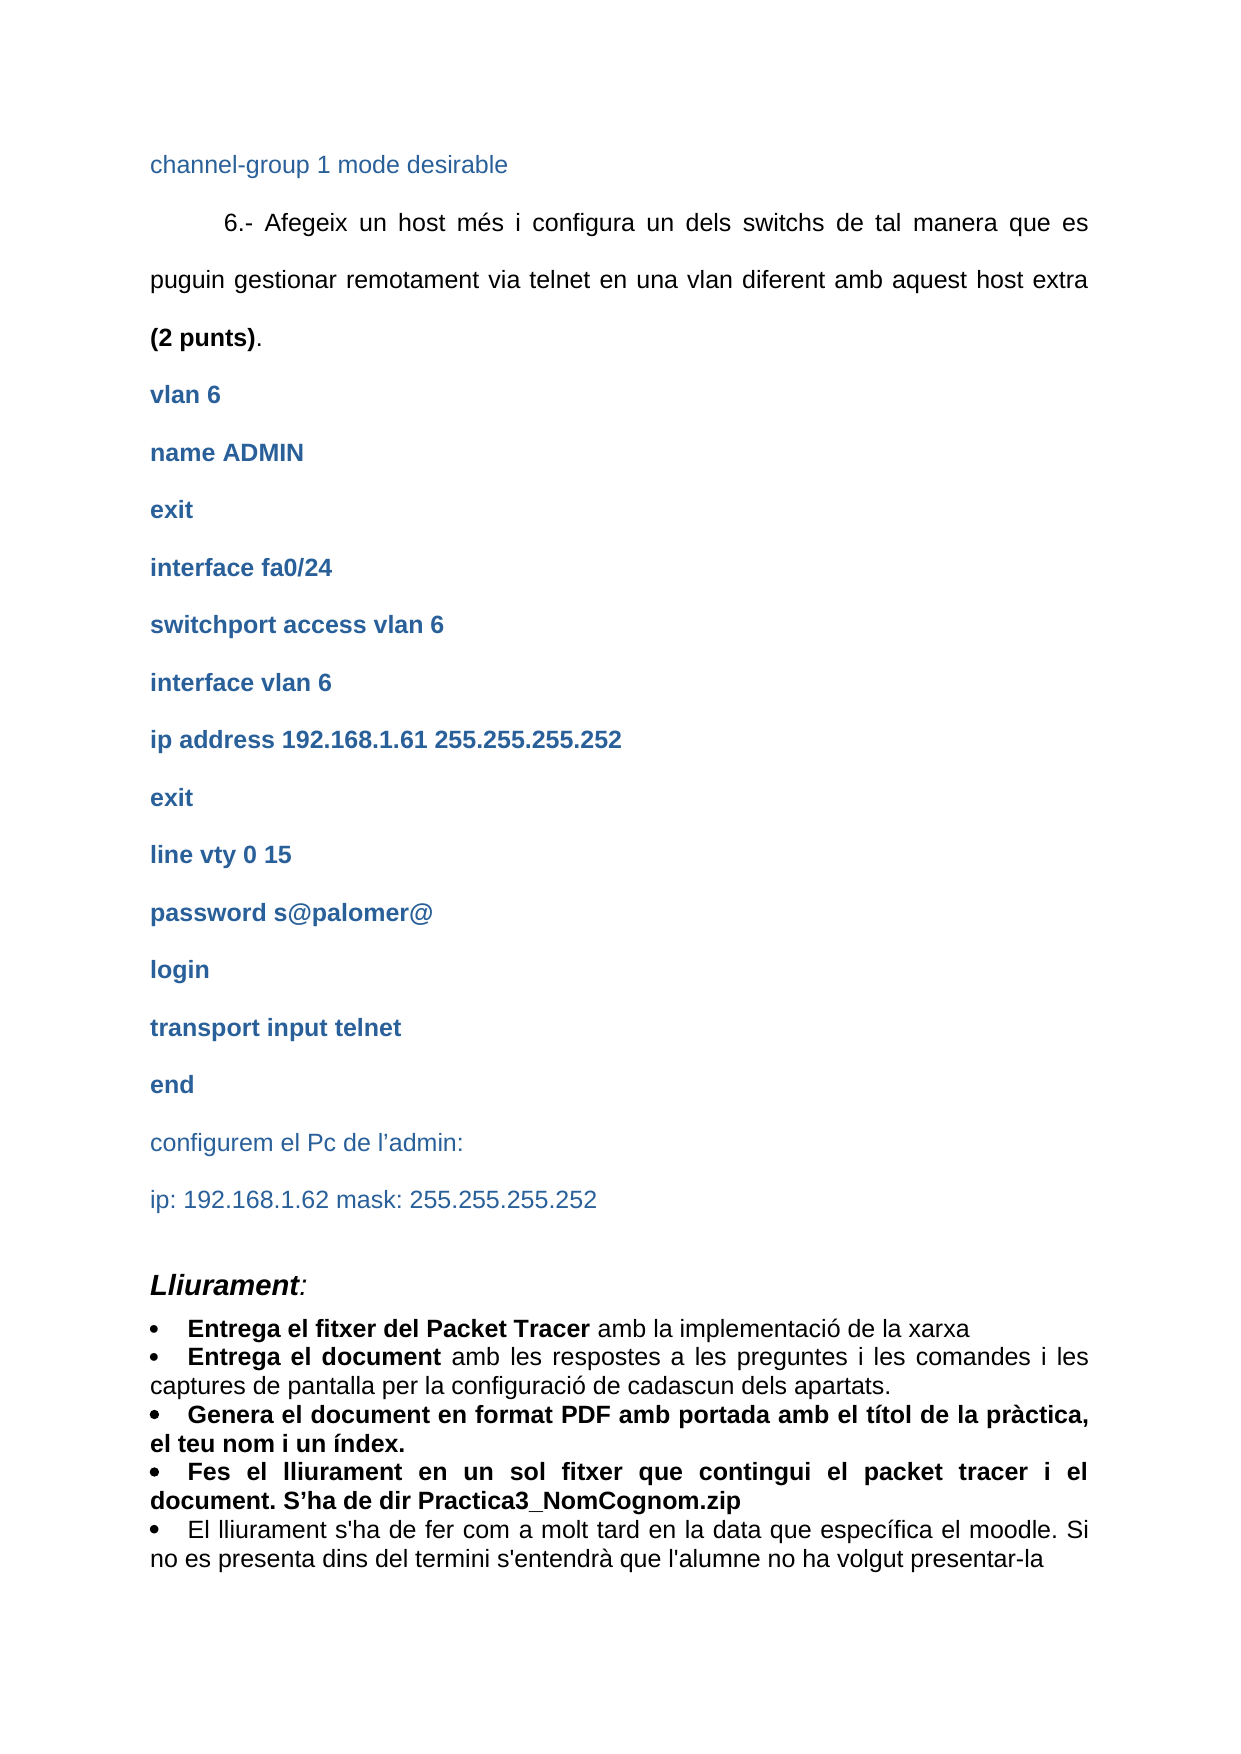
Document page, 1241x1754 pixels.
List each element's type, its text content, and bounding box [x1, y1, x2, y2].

text interface fa0/24 [150, 552, 1090, 581]
text transport input telnet [150, 1012, 1090, 1041]
text name ADMIN [150, 437, 1090, 466]
text switchport access vlan 6 [150, 610, 1090, 639]
text 6.- Afegeix un host més i configura un dels switchs de tal manera que es puguin gestionar remotament via telnet en una vlan diferent amb aquest host extra (2 punts). [150, 207, 1090, 351]
text password s@palomer@ [150, 897, 1090, 926]
text ip address 192.168.1.61 255.255.255.252 [150, 725, 1090, 754]
text line vty 0 15 [150, 840, 1090, 869]
text configurem el Pc de l’admin: [150, 1127, 1090, 1156]
text Lliurament: [150, 1267, 1090, 1301]
text ip: 192.168.1.62 mask: 255.255.255.252 [150, 1185, 1090, 1214]
list Entrega el fitxer del Packet Tracer amb la implementació de la xarxa [150, 1313, 1090, 1342]
list Fes el lliurament en un sol fitxer que contingui el packet tracer i el document. S’ha de dir Practica3_NomCognom.zip [150, 1457, 1090, 1515]
text exit [150, 495, 1090, 524]
list El lliurament s'ha de fer com a molt tard en la data que específica el moodle. Si no es presenta dins del termini s'entendrà que l'alumne no ha volgut presentar-la [150, 1515, 1090, 1573]
text channel-group 1 mode desirable [150, 150, 1090, 179]
text vlan 6 [150, 380, 1090, 409]
list Entrega el document amb les respostes a les preguntes i les comandes i les captures de pantalla per la configuració de cadascun dels apartats. [150, 1342, 1090, 1400]
text end [150, 1070, 1090, 1099]
list Genera el document en format PDF amb portada amb el títol de la pràctica, el teu nom i un índex. [150, 1400, 1090, 1457]
text interface vlan 6 [150, 667, 1090, 696]
text login [150, 955, 1090, 984]
text exit [150, 782, 1090, 811]
